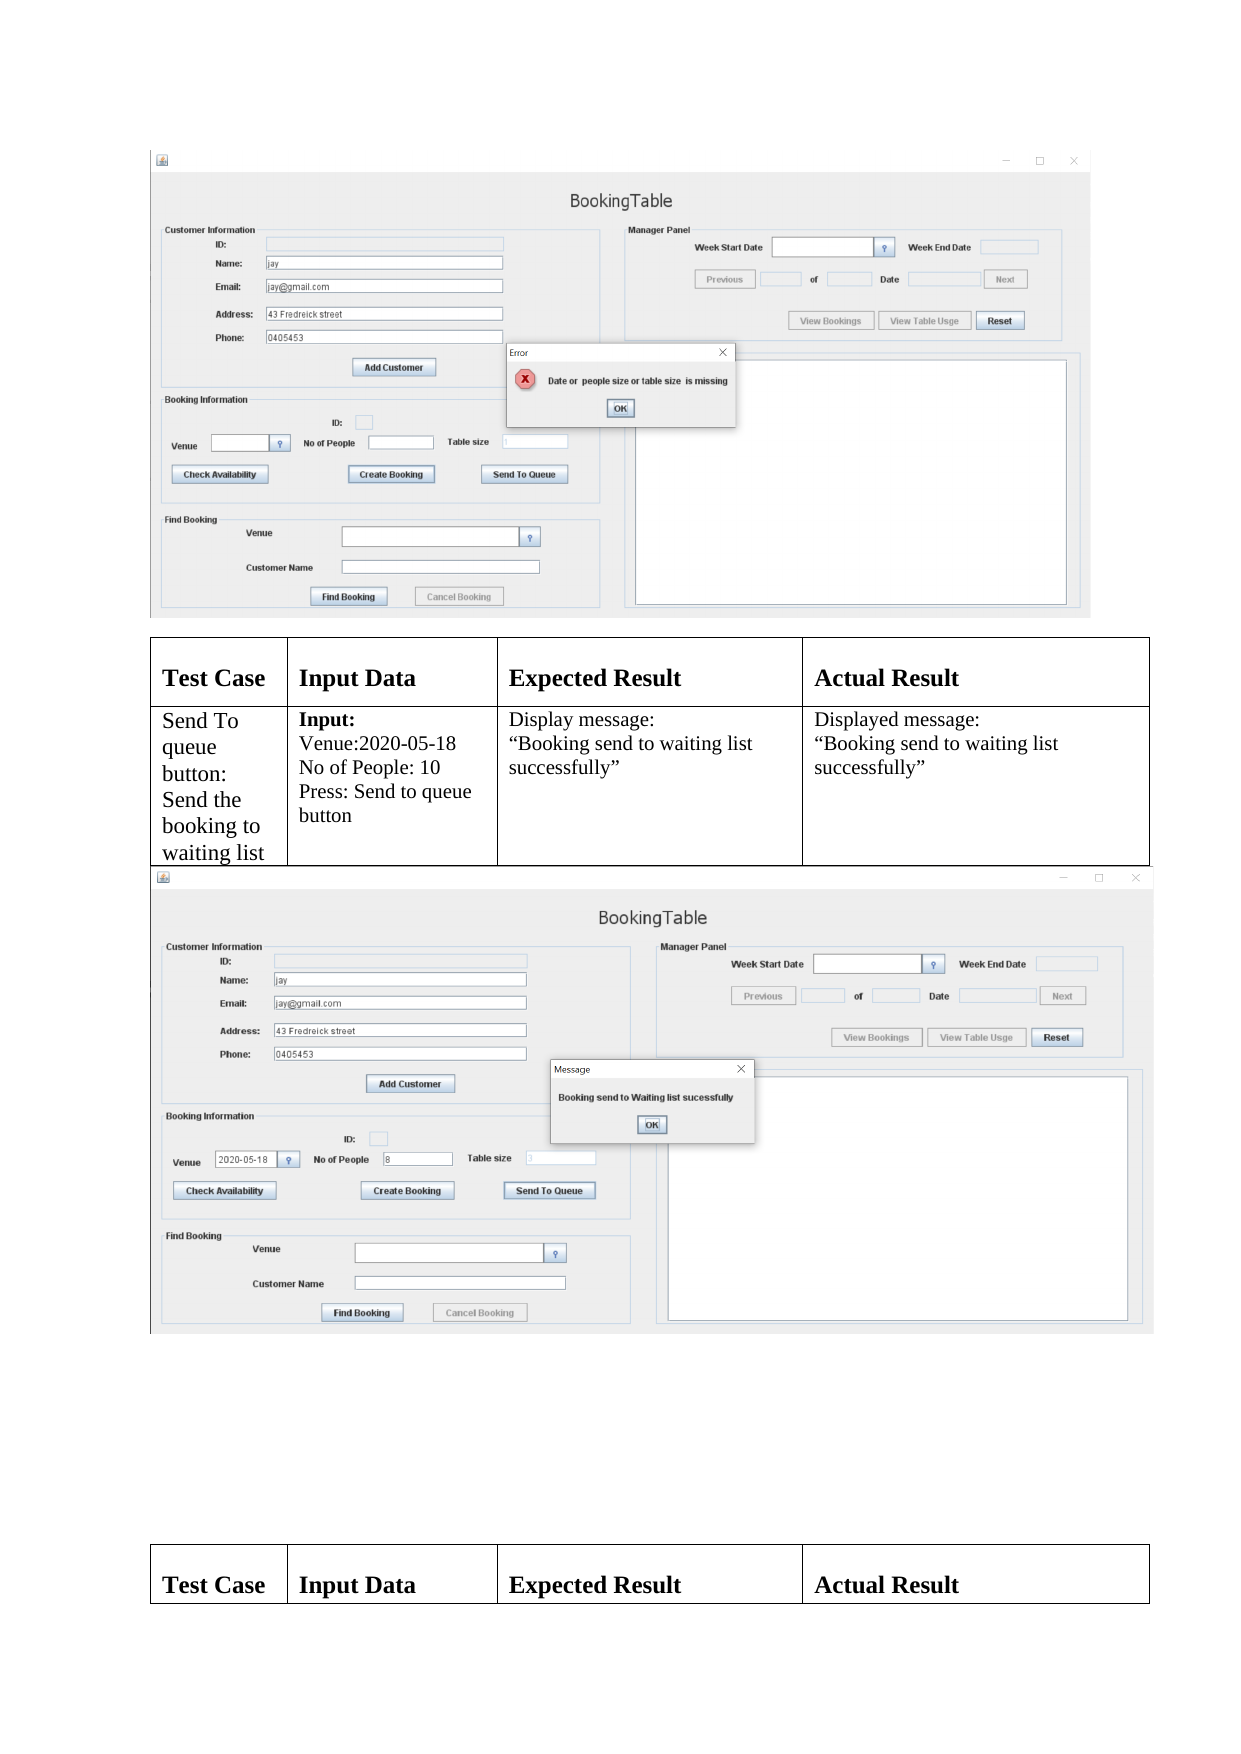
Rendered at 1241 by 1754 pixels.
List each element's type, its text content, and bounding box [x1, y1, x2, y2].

table_cell Send To queue button: Send the booking to waiting list [151, 707, 287, 865]
table_cell Input: Venue:2020-05-18 No of People: 10 Press: Send to queue button [288, 707, 497, 865]
picture [150, 866, 1154, 1334]
table_header Input Data [288, 1545, 497, 1603]
table_header Actual Result [803, 1545, 1149, 1603]
table_header Test Case [151, 1545, 287, 1603]
table_header Actual Result [803, 638, 1149, 706]
picture [150, 150, 1091, 618]
table_header Expected Result [498, 638, 802, 706]
table_header Test Case [151, 638, 287, 706]
table_cell Displayed message: “Booking send to waiting list successfully” [803, 707, 1149, 865]
table_header Input Data [288, 638, 497, 706]
table_cell Display message: “Booking send to waiting list successfully” [498, 707, 802, 865]
table_header Expected Result [498, 1545, 802, 1603]
